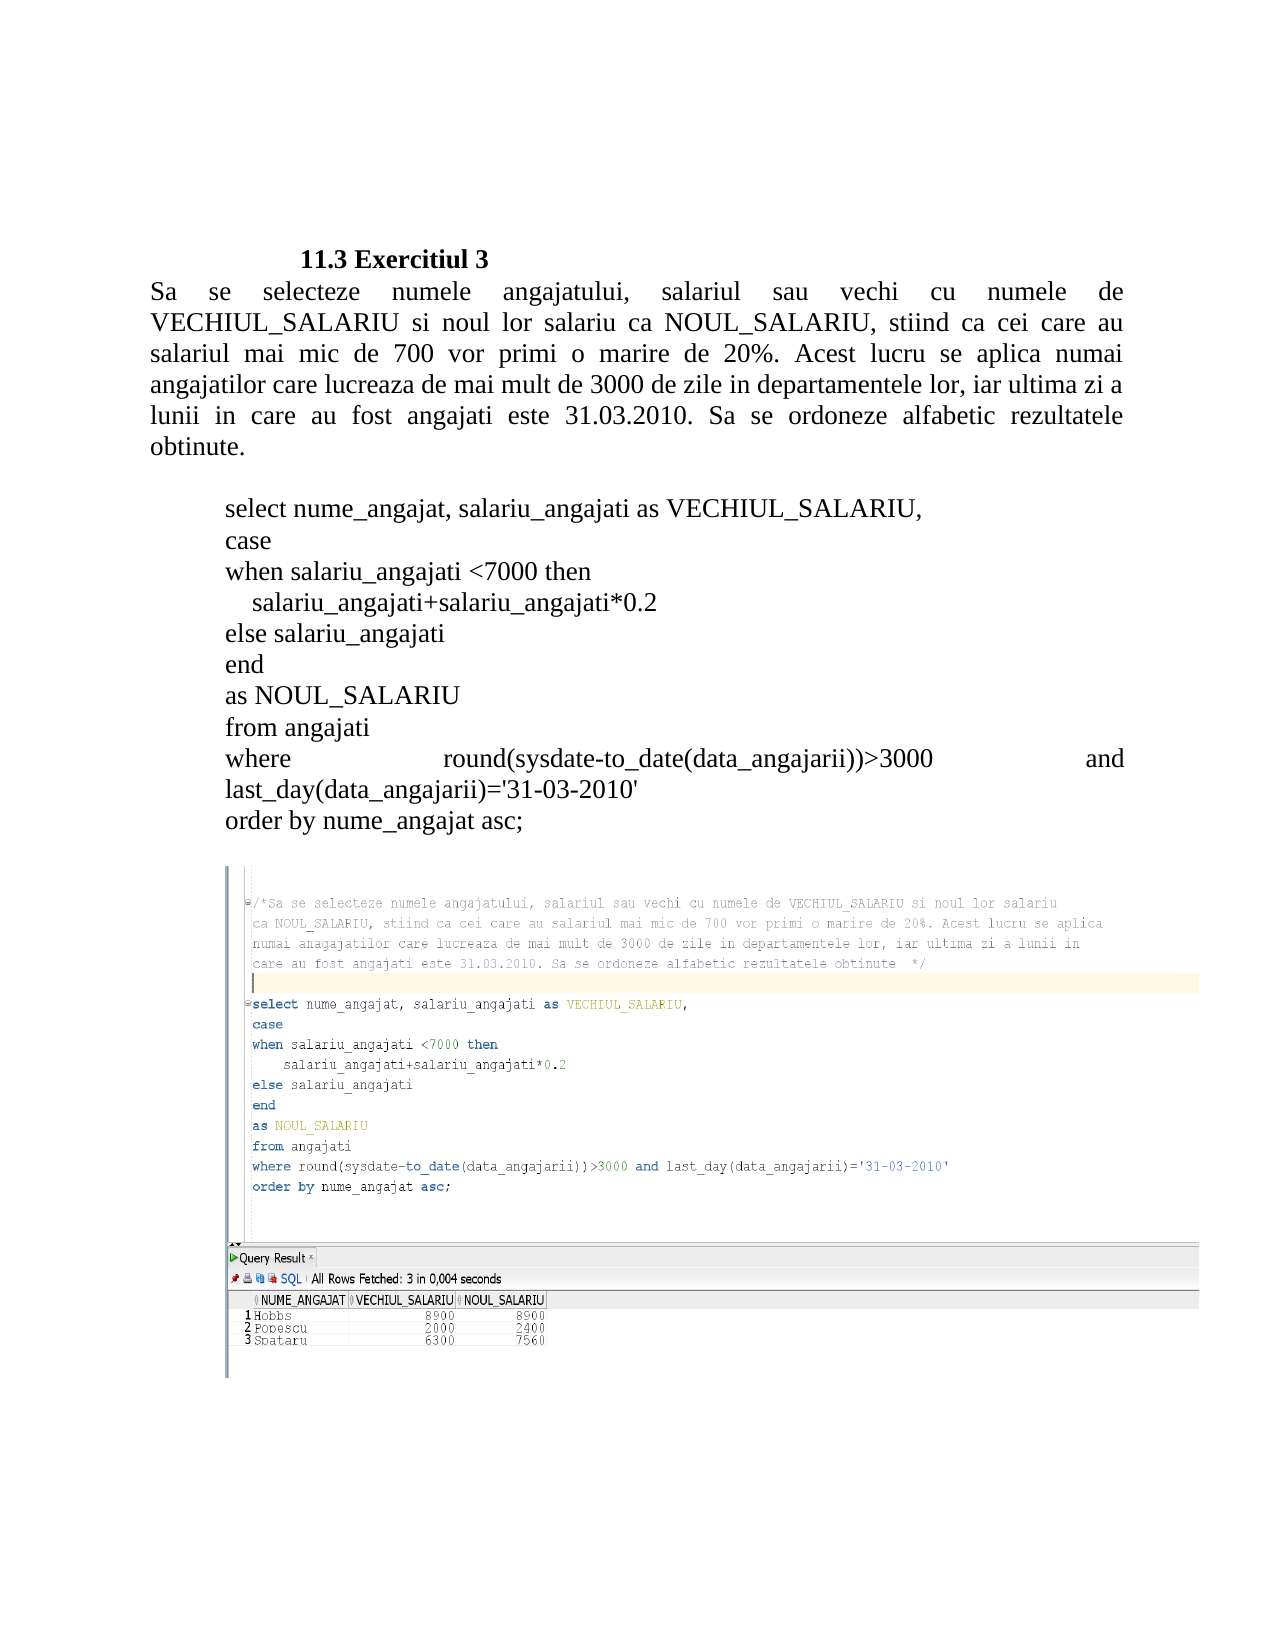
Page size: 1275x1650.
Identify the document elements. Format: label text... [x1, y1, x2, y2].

text select nume_angajat, salariu_angajati as VECHIUL_SALARIU, [225, 493, 1125, 524]
text salariu_angajati+salariu_angajati*0.2 [225, 586, 1125, 617]
text from angajati [225, 711, 1125, 742]
text when salariu_angajati <7000 then [225, 555, 1125, 586]
text else salariu_angajati [225, 617, 1125, 648]
text Sa se selecteze numele angajatului, salariul sau vechi cu numele de VECHIUL_SALARIU si noul lor salariu ca NOUL_SALARIU, stiind ca cei care au salariul mai mic de 700 vor primi o marire de 20%. Acest lucru se aplica numai angajatilor care lucreaza de mai mult de 3000 de zile in departamentele lor, iar ultima zi a lunii in care au fost angajati este 31.03.2010. Sa se ordoneze alfabetic rezultatele obtinute. [150, 274, 1125, 461]
text as NOUL_SALARIU [225, 679, 1125, 711]
text case [225, 524, 1125, 555]
text order by nume_angajat asc; [225, 804, 1125, 835]
text where round(sysdate-to_date(data_angajarii))>3000 and last_day(data_angajarii)='31-03-2010' [225, 742, 1125, 804]
text 11.3 Exercitiul 3 [225, 243, 1125, 274]
text end [225, 648, 1125, 679]
picture [225, 866, 1200, 1378]
